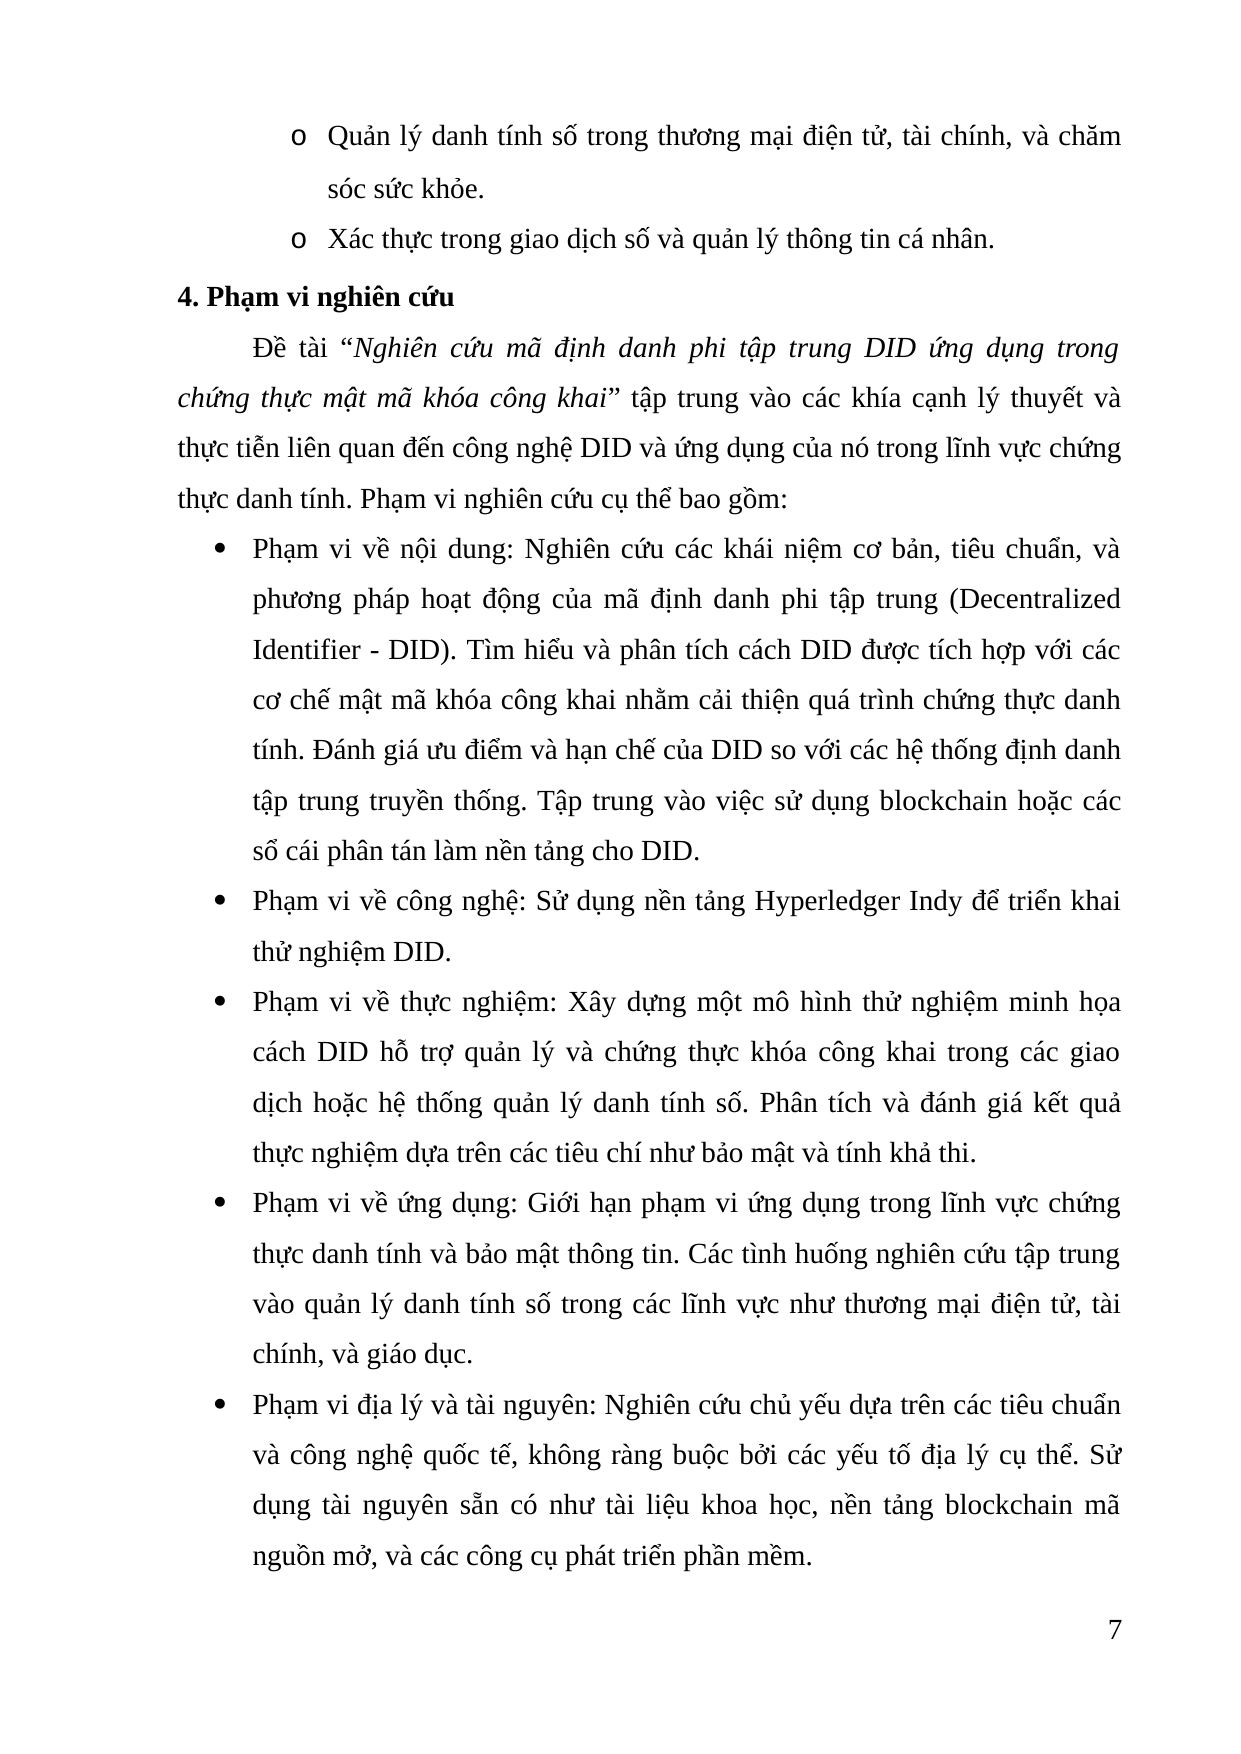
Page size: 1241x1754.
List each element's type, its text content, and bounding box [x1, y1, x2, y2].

list Quản lý danh tính số trong thương mại điện tử, tài chính, và chăm sóc sức khỏe. [290, 118, 1122, 204]
list Phạm vi về nội dung: Nghiên cứu các khái niệm cơ bản, tiêu chuẩn, và phương pháp hoạt động của mã định danh phi tập trung (Decentralized Identifier - DID). Tìm hiểu và phân tích cách DID được tích hợp với các cơ chế mật mã khóa công khai nhằm cải thiện quá trình chứng thực danh tính. Đánh giá ưu điểm và hạn chế của DID so với các hệ thống định danh tập trung truyền thống. Tập trung vào việc sử dụng blockchain hoặc các sổ cái phân tán làm nền tảng cho DID. [215, 531, 1122, 867]
text Đề tài “Nghiên cứu mã định danh phi tập trung DID ứng dụng trong chứng thực mật mã khóa công khai” tập trung vào các khía cạnh lý thuyết và thực tiễn liên quan đến công nghệ DID và ứng dụng của nó trong lĩnh vực chứng thực danh tính. Phạm vi nghiên cứu cụ thể bao gồm: [177, 330, 1122, 514]
list Phạm vi địa lý và tài nguyên: Nghiên cứu chủ yếu dựa trên các tiêu chuẩn và công nghệ quốc tế, không ràng buộc bởi các yếu tố địa lý cụ thể. Sử dụng tài nguyên sẵn có như tài liệu khoa học, nền tảng blockchain mã nguồn mở, và các công cụ phát triển phần mềm. [215, 1387, 1122, 1571]
list Phạm vi về ứng dụng: Giới hạn phạm vi ứng dụng trong lĩnh vực chứng thực danh tính và bảo mật thông tin. Các tình huống nghiên cứu tập trung vào quản lý danh tính số trong các lĩnh vực như thương mại điện tử, tài chính, và giáo dục. [215, 1185, 1122, 1370]
subtitle 4. Phạm vi nghiên cứu [177, 279, 1122, 313]
list Phạm vi về công nghệ: Sử dụng nền tảng Hyperledger Indy để triển khai thử nghiệm DID. [215, 883, 1122, 967]
list Xác thực trong giao dịch số và quản lý thông tin cá nhân. [290, 221, 1122, 257]
list Phạm vi về thực nghiệm: Xây dựng một mô hình thử nghiệm minh họa cách DID hỗ trợ quản lý và chứng thực khóa công khai trong các giao dịch hoặc hệ thống quản lý danh tính số. Phân tích và đánh giá kết quả thực nghiệm dựa trên các tiêu chí như bảo mật và tính khả thi. [215, 984, 1122, 1169]
